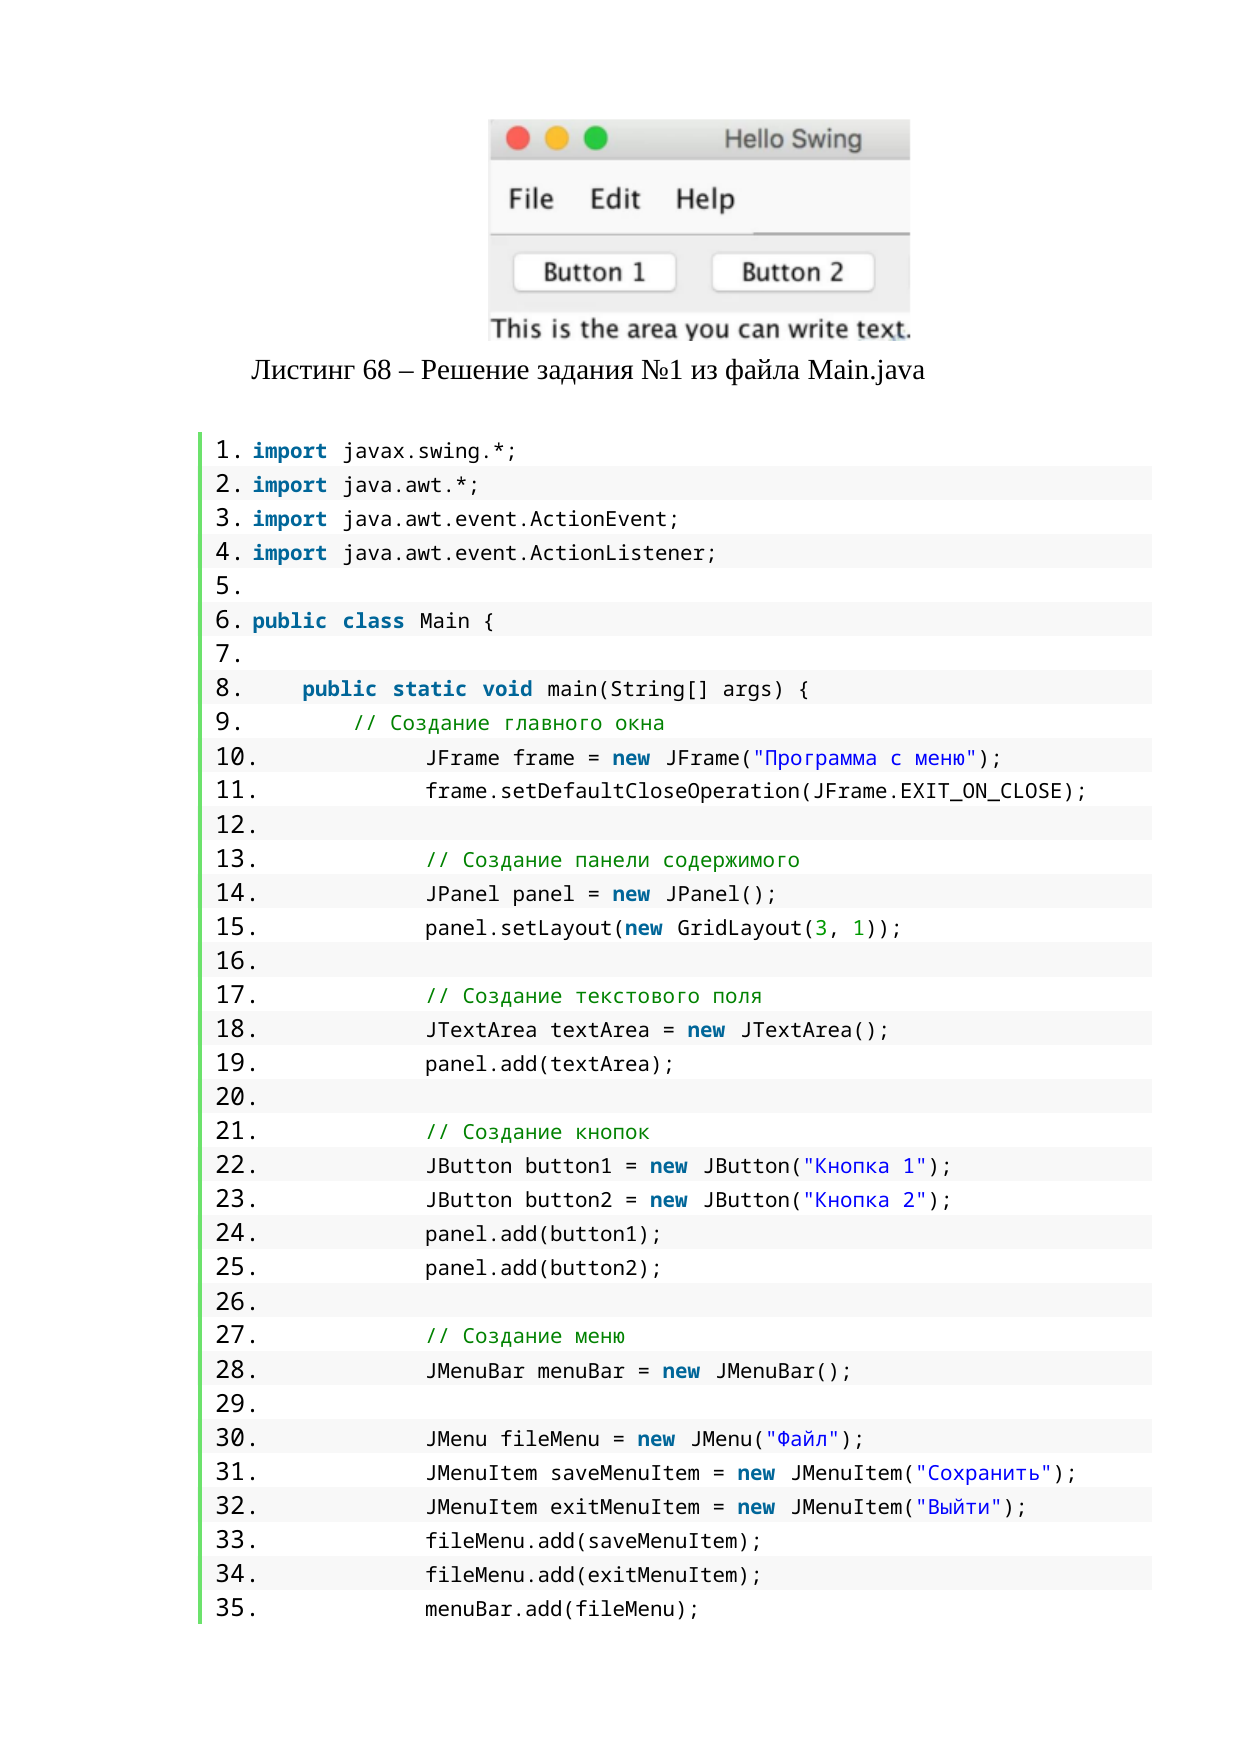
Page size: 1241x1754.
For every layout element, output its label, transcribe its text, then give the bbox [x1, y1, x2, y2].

list panel.add(textArea); [202, 1045, 1152, 1079]
list public static void main(String[] args) { [202, 670, 1152, 704]
text Листинг 68 – Решение задания №1 из файла Main.java [177, 352, 1152, 386]
list JTextArea textArea = new JTextArea(); [202, 1011, 1152, 1045]
list import java.awt.event.ActionListener; [202, 534, 1152, 568]
list frame.setDefaultCloseOperation(JFrame.EXIT_ON_CLOSE); [202, 772, 1152, 806]
list JButton button2 = new JButton("Кнопка 2"); [202, 1181, 1152, 1215]
list // Создание текстового поля [202, 977, 1152, 1011]
list panel.add(button2); [202, 1249, 1152, 1283]
list // Создание меню [202, 1317, 1152, 1351]
list panel.setLayout(new GridLayout(3, 1)); [202, 908, 1152, 942]
picture [488, 118, 915, 341]
list JMenuItem exitMenuItem = new JMenuItem("Выйти"); [202, 1487, 1152, 1522]
list import javax.swing.*; [202, 432, 1152, 466]
list menuBar.add(fileMenu); [202, 1590, 1152, 1624]
list fileMenu.add(exitMenuItem); [202, 1556, 1152, 1590]
list JPanel panel = new JPanel(); [202, 874, 1152, 908]
list JFrame frame = new JFrame("Программа с меню"); [202, 738, 1152, 772]
list fileMenu.add(saveMenuItem); [202, 1522, 1152, 1556]
list JMenuItem saveMenuItem = new JMenuItem("Сохранить"); [202, 1453, 1152, 1487]
list public class Main { [202, 602, 1152, 636]
list // Создание главного окна [202, 704, 1152, 738]
list // Создание кнопок [202, 1113, 1152, 1147]
list import java.awt.*; [202, 466, 1152, 500]
list import java.awt.event.ActionEvent; [202, 500, 1152, 534]
list JMenuBar menuBar = new JMenuBar(); [202, 1351, 1152, 1385]
list panel.add(button1); [202, 1215, 1152, 1249]
list // Создание панели содержимого [202, 840, 1152, 874]
list JButton button1 = new JButton("Кнопка 1"); [202, 1147, 1152, 1181]
list JMenu fileMenu = new JMenu("Файл"); [202, 1419, 1152, 1453]
